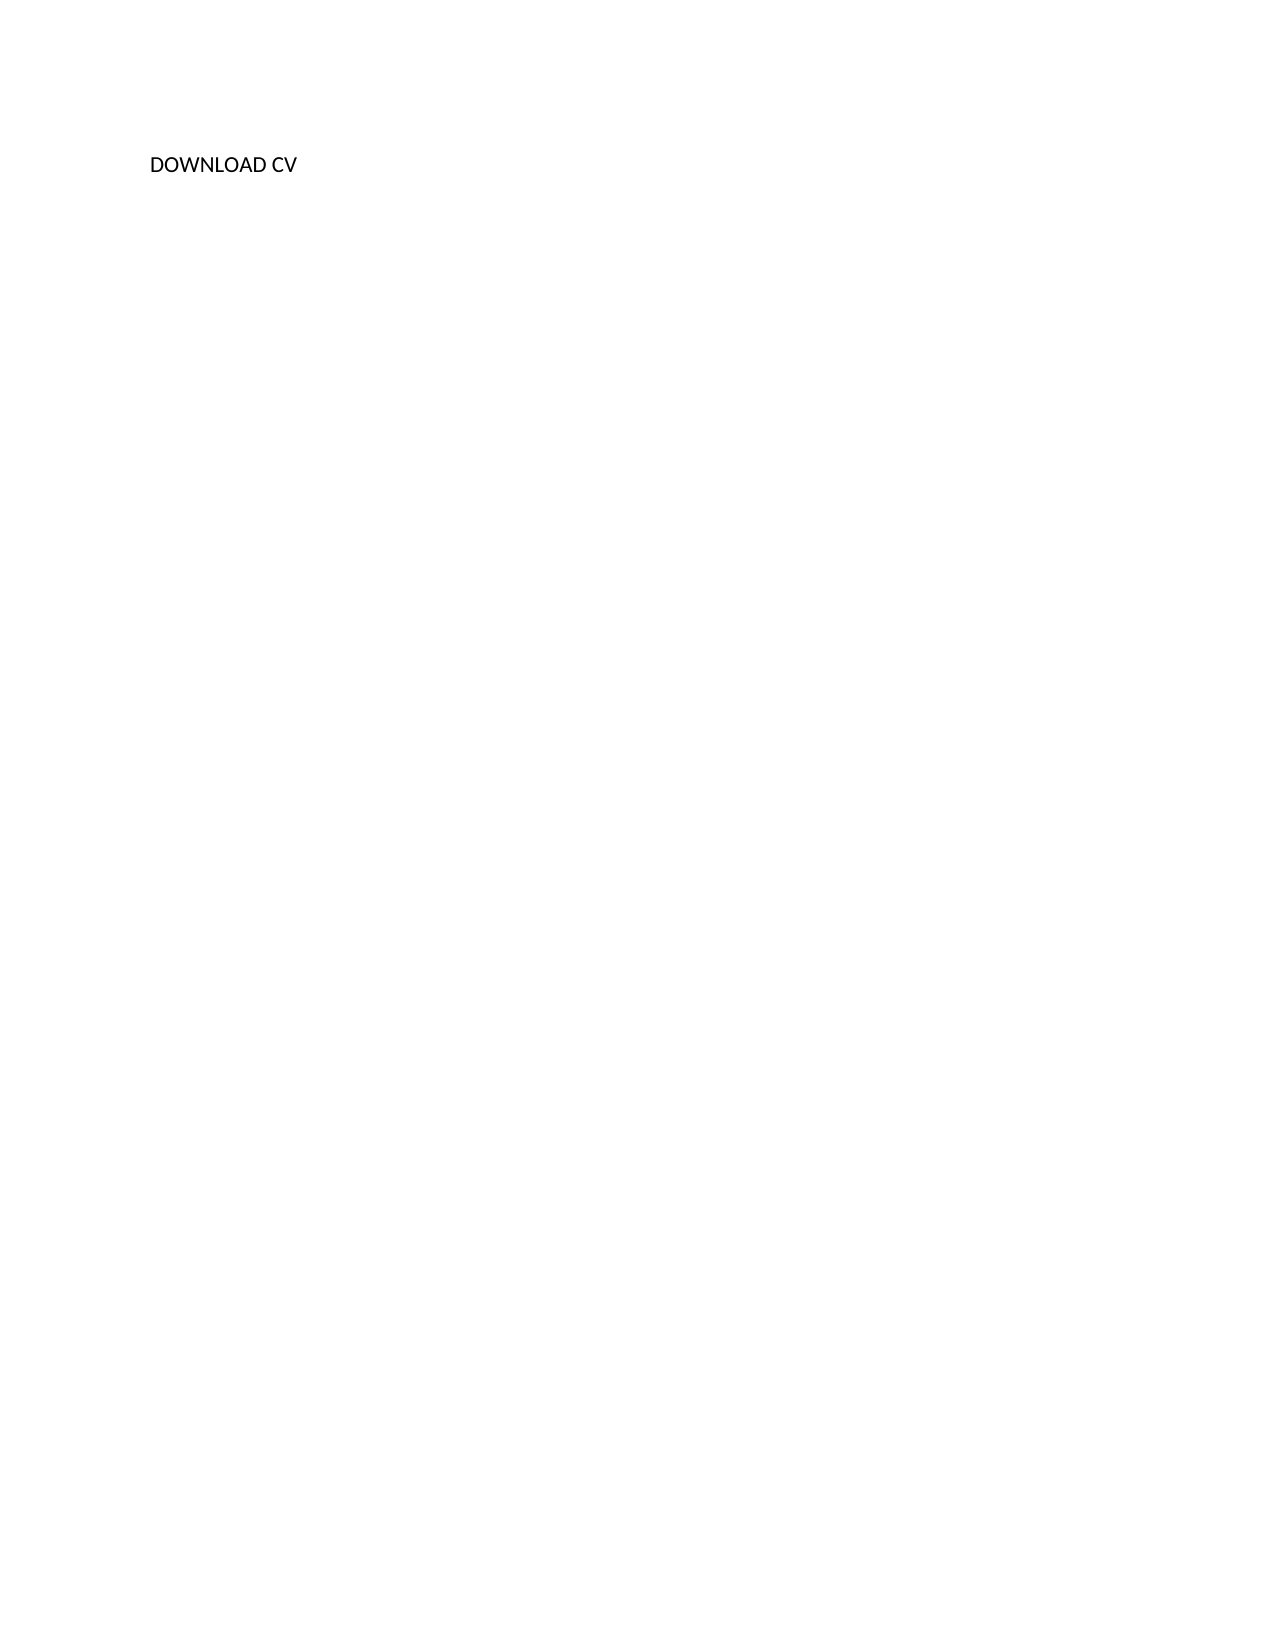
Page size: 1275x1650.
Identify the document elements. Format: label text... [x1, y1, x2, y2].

text DOWNLOAD CV [150, 150, 1125, 178]
